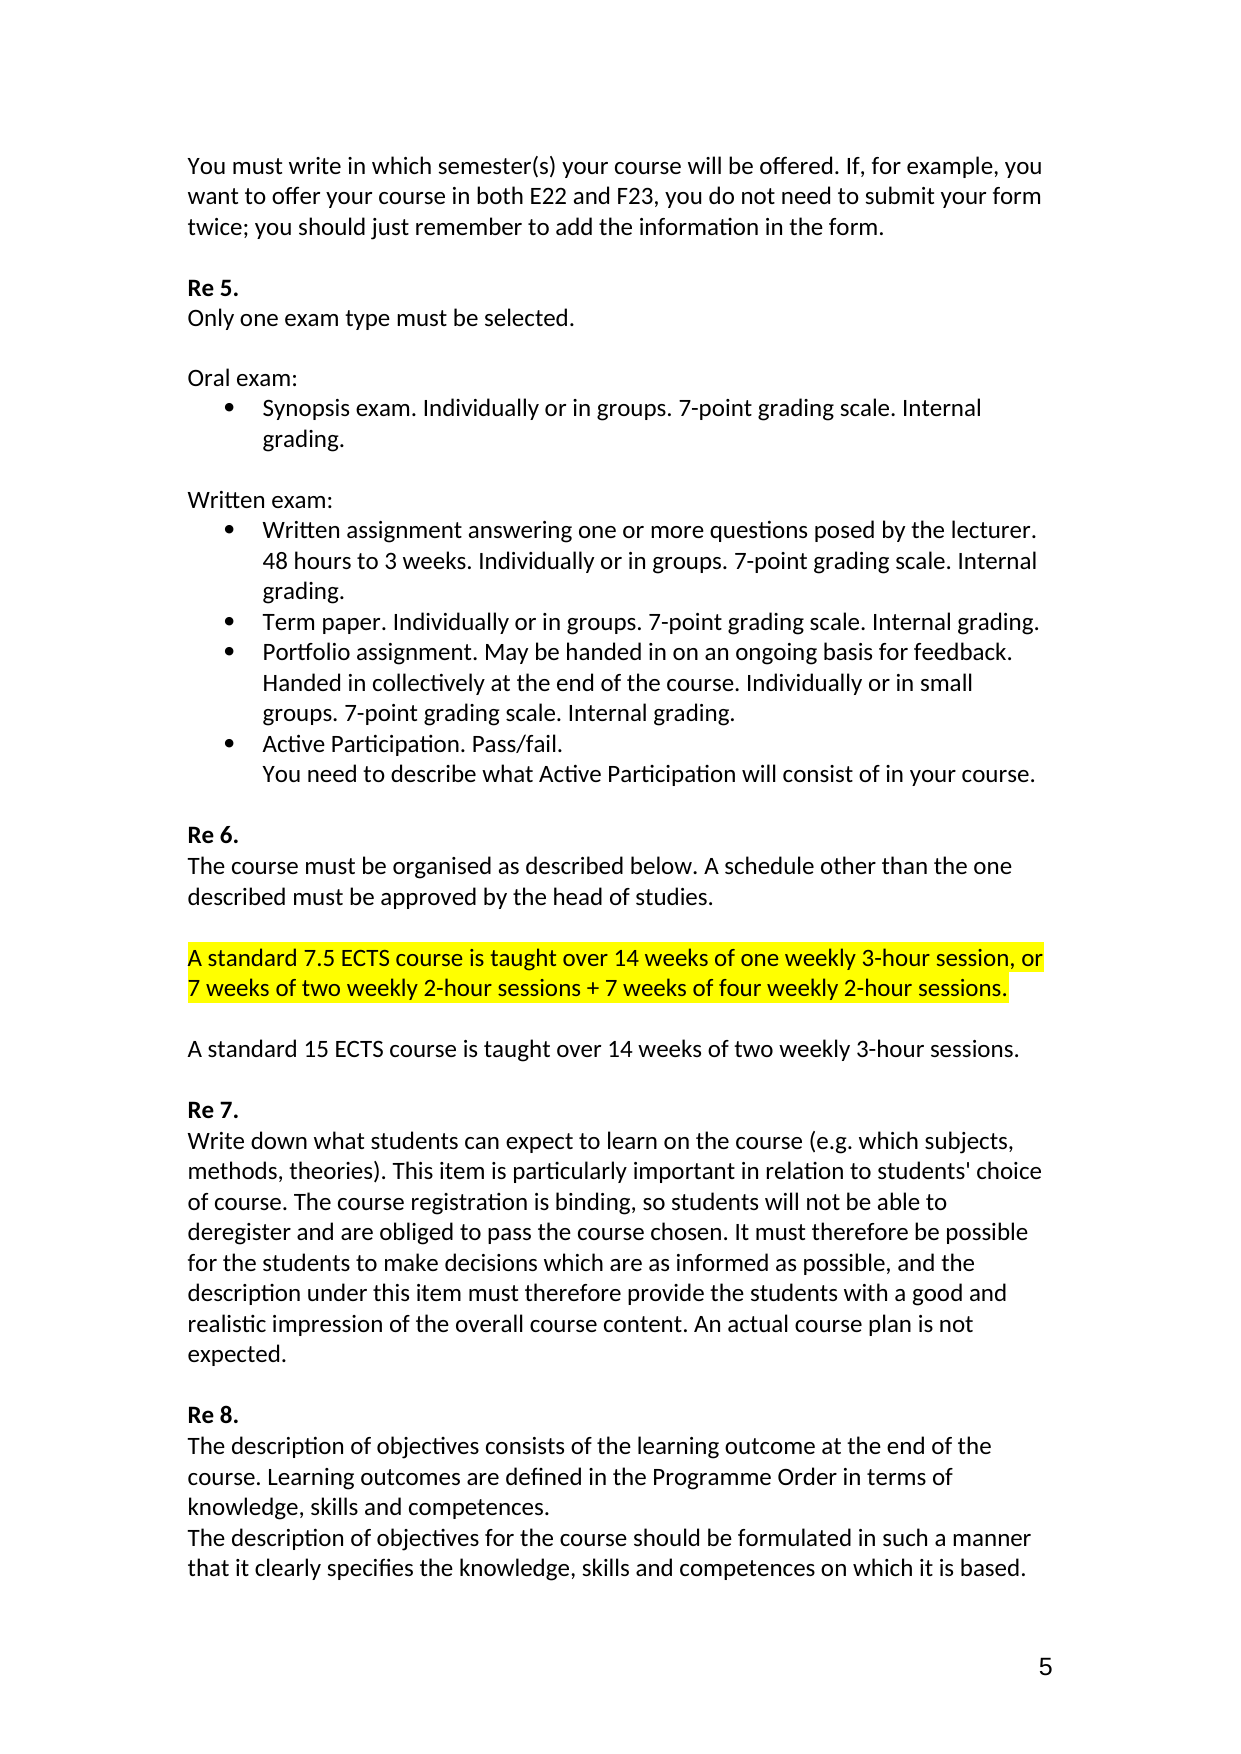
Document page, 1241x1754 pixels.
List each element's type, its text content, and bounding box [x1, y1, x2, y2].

text Written exam: [187, 484, 1053, 514]
text Oral exam: [187, 362, 1053, 392]
text Re 7. [187, 1094, 1053, 1125]
text Write down what students can expect to learn on the course (e.g. which subjects, methods, theories). This item is particularly important in relation to students' choice of course. The course registration is binding, so students will not be able to deregister and are obliged to pass the course chosen. It must therefore be possible for the students to make decisions which are as informed as possible, and the description under this item must therefore provide the students with a good and realistic impression of the overall course content. An actual course plan is not expected. [187, 1125, 1053, 1369]
text Re 8. [187, 1399, 1053, 1430]
text A standard 15 ECTS course is taught over 14 weeks of two weekly 3-hour sessions. [187, 1033, 1053, 1064]
text Re 5. [187, 272, 1053, 303]
list Active Participation. Pass/fail. You need to describe what Active Participation will consist of in your course. [225, 728, 1053, 789]
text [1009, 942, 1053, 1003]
list Portfolio assignment. May be handed in on an ongoing basis for feedback. Handed in collectively at the end of the course. Individually or in small groups. 7-point grading scale. Internal grading. [225, 637, 1053, 728]
list Term paper. Individually or in groups. 7-point grading scale. Internal grading. [225, 606, 1053, 637]
text Re 6. [187, 820, 1053, 850]
text The course must be organised as described below. A schedule other than the one described must be approved by the head of studies. [187, 850, 1053, 911]
list Written assignment answering one or more questions posed by the lecturer. 48 hours to 3 weeks. Individually or in groups. 7-point grading scale. Internal grading. [225, 514, 1053, 606]
text You must write in which semester(s) your course will be offered. If, for example, you want to offer your course in both E22 and F23, you do not need to submit your form twice; you should just remember to add the information in the form. [187, 150, 1053, 242]
text The description of objectives consists of the learning outcome at the end of the course. Learning outcomes are defined in the Programme Order in terms of knowledge, skills and competences. [187, 1430, 1053, 1522]
list Synopsis exam. Individually or in groups. 7-point grading scale. Internal grading. [225, 392, 1053, 453]
text Only one exam type must be selected. [187, 303, 1053, 362]
text The description of objectives for the course should be formulated in such a manner that it clearly specifies the knowledge, skills and competences on which it is based. [187, 1522, 1053, 1583]
